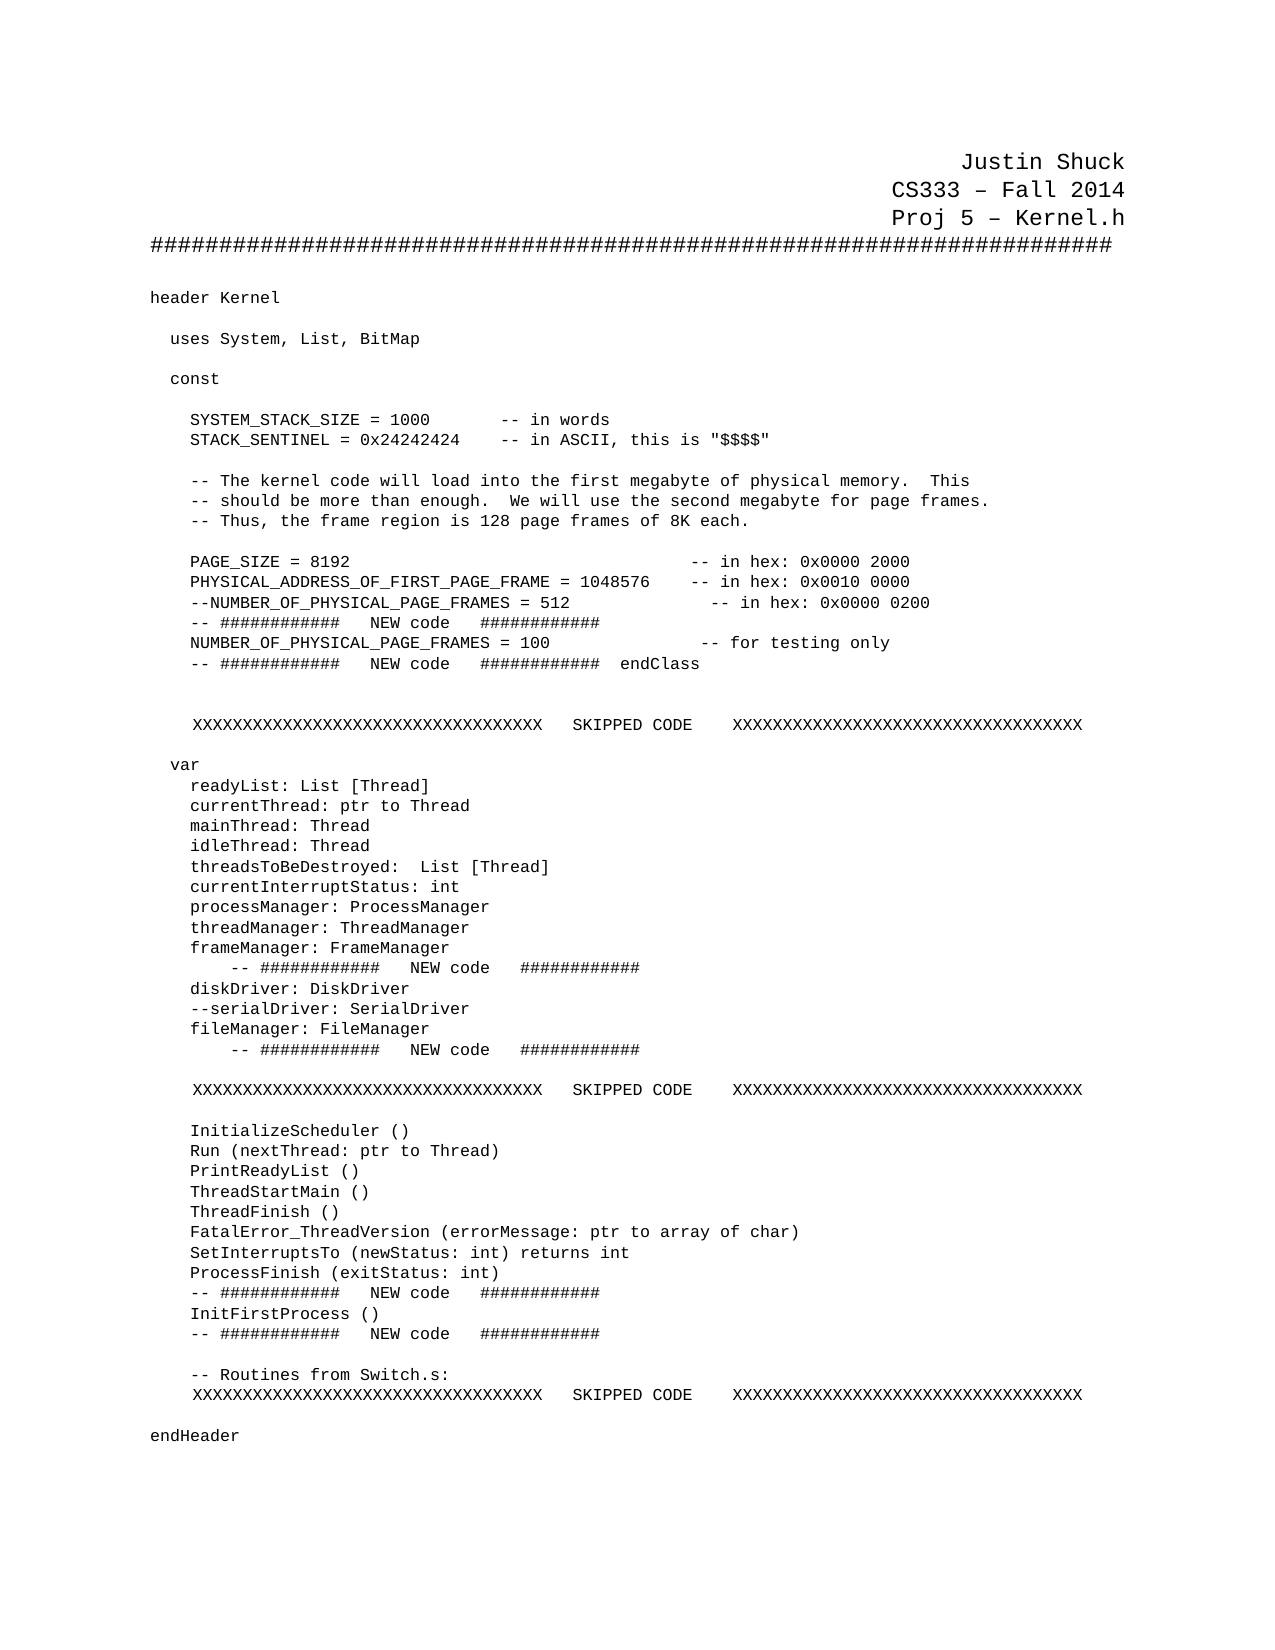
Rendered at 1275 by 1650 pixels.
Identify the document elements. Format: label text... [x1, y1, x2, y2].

text PAGE_SIZE = 8192 -- in hex: 0x0000 2000 [150, 554, 1125, 572]
text fileManager: FileManager [150, 1021, 1125, 1040]
text -- ############ NEW code ############ [150, 1285, 1125, 1304]
text --NUMBER_OF_PHYSICAL_PAGE_FRAMES = 512 -- in hex: 0x0000 0200 [150, 594, 1125, 613]
text InitFirstProcess () [150, 1305, 1125, 1324]
text NUMBER_OF_PHYSICAL_PAGE_FRAMES = 100 -- for testing only [150, 635, 1125, 654]
text idleThread: Thread [150, 838, 1125, 857]
text -- Routines from Switch.s: [150, 1366, 1125, 1385]
text Justin Shuck [150, 150, 1125, 176]
text mainThread: Thread [150, 818, 1125, 837]
text XXXXXXXXXXXXXXXXXXXXXXXXXXXXXXXXXXX SKIPPED CODE XXXXXXXXXXXXXXXXXXXXXXXXXXXXXXXXXXX [150, 1082, 1125, 1101]
text Proj 5 – Kernel.h [150, 206, 1125, 232]
text -- ############ NEW code ############ [150, 1041, 1125, 1060]
text header Kernel [150, 289, 1125, 308]
text currentInterruptStatus: int [150, 879, 1125, 897]
text frameManager: FrameManager [150, 939, 1125, 958]
text CS333 – Fall 2014 [150, 178, 1125, 204]
text readyList: List [Thread] [150, 777, 1125, 796]
text ProcessFinish (exitStatus: int) [150, 1264, 1125, 1283]
text SetInterruptsTo (newStatus: int) returns int [150, 1244, 1125, 1263]
text -- ############ NEW code ############ [150, 614, 1125, 633]
text -- ############ NEW code ############ [150, 1326, 1125, 1344]
text const [150, 371, 1125, 390]
text threadManager: ThreadManager [150, 919, 1125, 938]
text XXXXXXXXXXXXXXXXXXXXXXXXXXXXXXXXXXX SKIPPED CODE XXXXXXXXXXXXXXXXXXXXXXXXXXXXXXXXXXX [150, 1386, 1125, 1405]
text -- should be more than enough. We will use the second megabyte for page frames. [150, 493, 1125, 512]
text var [150, 757, 1125, 776]
text threadsToBeDestroyed: List [Thread] [150, 858, 1125, 877]
text PHYSICAL_ADDRESS_OF_FIRST_PAGE_FRAME = 1048576 -- in hex: 0x0010 0000 [150, 574, 1125, 593]
text XXXXXXXXXXXXXXXXXXXXXXXXXXXXXXXXXXX SKIPPED CODE XXXXXXXXXXXXXXXXXXXXXXXXXXXXXXXXXXX [150, 716, 1125, 735]
text ThreadStartMain () [150, 1183, 1125, 1202]
text STACK_SENTINEL = 0x24242424 -- in ASCII, this is "$$$$" [150, 432, 1125, 451]
text ThreadFinish () [150, 1204, 1125, 1222]
text FatalError_ThreadVersion (errorMessage: ptr to array of char) [150, 1224, 1125, 1243]
text PrintReadyList () [150, 1163, 1125, 1182]
text ###################################################################### [150, 234, 1125, 260]
text diskDriver: DiskDriver [150, 980, 1125, 999]
text Run (nextThread: ptr to Thread) [150, 1143, 1125, 1162]
text -- ############ NEW code ############ endClass [150, 655, 1125, 674]
text currentThread: ptr to Thread [150, 797, 1125, 816]
text -- The kernel code will load into the first megabyte of physical memory. This [150, 472, 1125, 491]
text InitializeScheduler () [150, 1122, 1125, 1141]
text endHeader [150, 1427, 1125, 1446]
text processManager: ProcessManager [150, 899, 1125, 918]
text SYSTEM_STACK_SIZE = 1000 -- in words [150, 411, 1125, 430]
text uses System, List, BitMap [150, 330, 1125, 349]
text --serialDriver: SerialDriver [150, 1001, 1125, 1019]
text -- Thus, the frame region is 128 page frames of 8K each. [150, 513, 1125, 532]
text -- ############ NEW code ############ [150, 960, 1125, 979]
